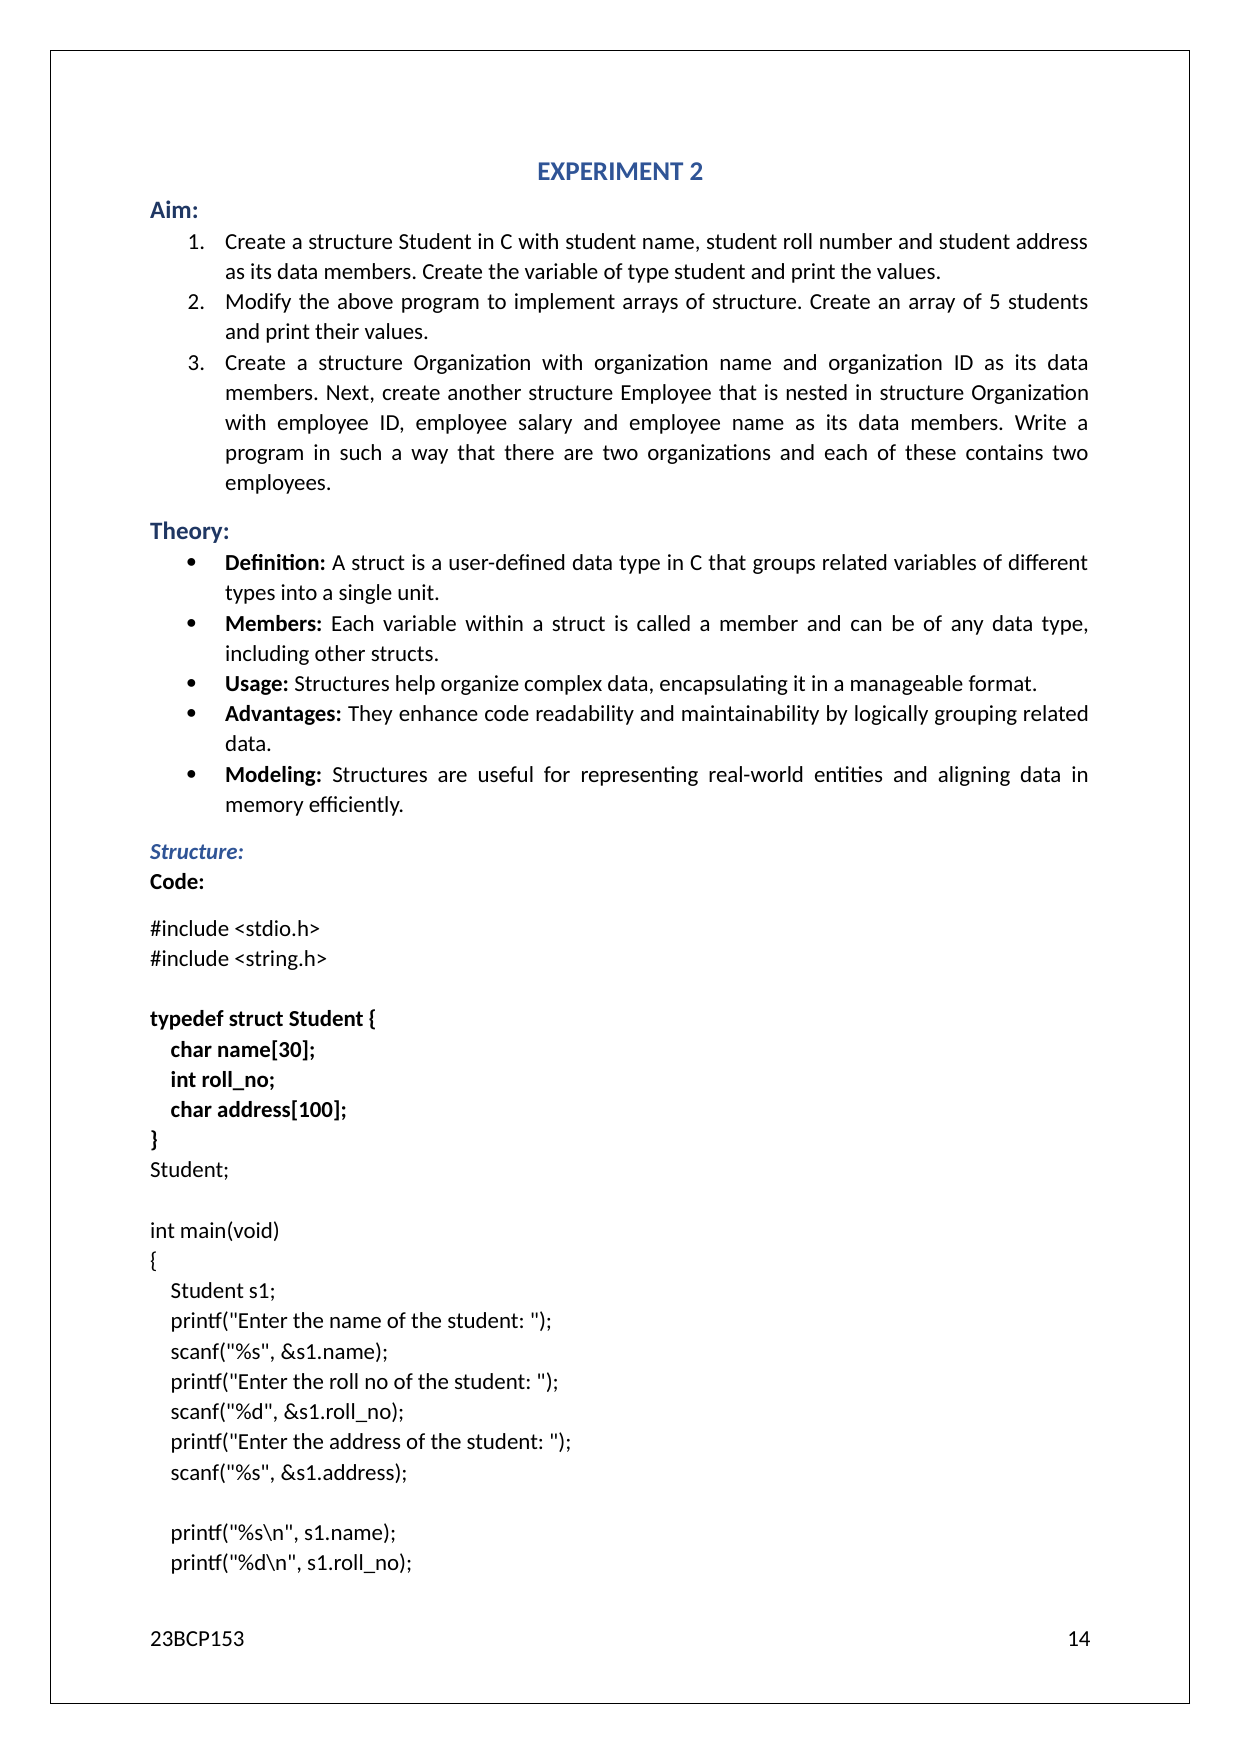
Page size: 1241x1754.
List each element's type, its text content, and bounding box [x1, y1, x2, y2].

text printf("Enter the name of the student: "); [150, 1307, 1090, 1335]
subtitle Aim: [150, 194, 1090, 224]
text char name[30]; [150, 1035, 1090, 1063]
text Student s1; [150, 1276, 1090, 1304]
text scanf("%s", &s1.name); [150, 1337, 1090, 1365]
subtitle Theory: [150, 515, 1090, 546]
list Create a structure Student in C with student name, student roll number and student address as its data members. Create the variable of type student and print the values. [187, 227, 1090, 285]
text printf("Enter the roll no of the student: "); [150, 1367, 1090, 1395]
list Modeling: Structures are useful for representing real-world entities and aligning data in memory efficiently. [187, 760, 1090, 818]
list Modify the above program to implement arrays of structure. Create an array of 5 students and print their values. [187, 287, 1090, 346]
list Usage: Structures help organize complex data, encapsulating it in a manageable format. [187, 669, 1090, 697]
text printf("%d\n", s1.roll_no); [150, 1548, 1090, 1576]
list Create a structure Organization with organization name and organization ID as its data members. Next, create another structure Employee that is nested in structure Organization with employee ID, employee salary and employee name as its data members. Write a program in such a way that there are two organizations and each of these contains two employees. [187, 348, 1090, 497]
text } [150, 1125, 1090, 1153]
text Code: [150, 867, 1090, 895]
list Definition: A struct is a user-defined data type in C that groups related variables of different types into a single unit. [187, 548, 1090, 607]
text scanf("%s", &s1.address); [150, 1458, 1090, 1486]
list Advantages: They enhance code readability and maintainability by logically grouping related data. [187, 699, 1090, 758]
text printf("Enter the address of the student: "); [150, 1427, 1090, 1456]
list Members: Each variable within a struct is called a member and can be of any data type, including other structs. [187, 609, 1090, 667]
text { [150, 1246, 1090, 1274]
text int main(void) [150, 1216, 1090, 1244]
subtitle EXPERIMENT 2 [150, 154, 1090, 187]
text scanf("%d", &s1.roll_no); [150, 1397, 1090, 1425]
text #include <stdio.h> [150, 914, 1090, 942]
text Student; [150, 1156, 1090, 1184]
subtitle Structure: [150, 837, 1090, 865]
text int roll_no; [150, 1065, 1090, 1093]
text #include <string.h> [150, 944, 1090, 972]
text printf("%s\n", s1.name); [150, 1518, 1090, 1546]
text typedef struct Student { [150, 1004, 1090, 1033]
text char address[100]; [150, 1095, 1090, 1123]
